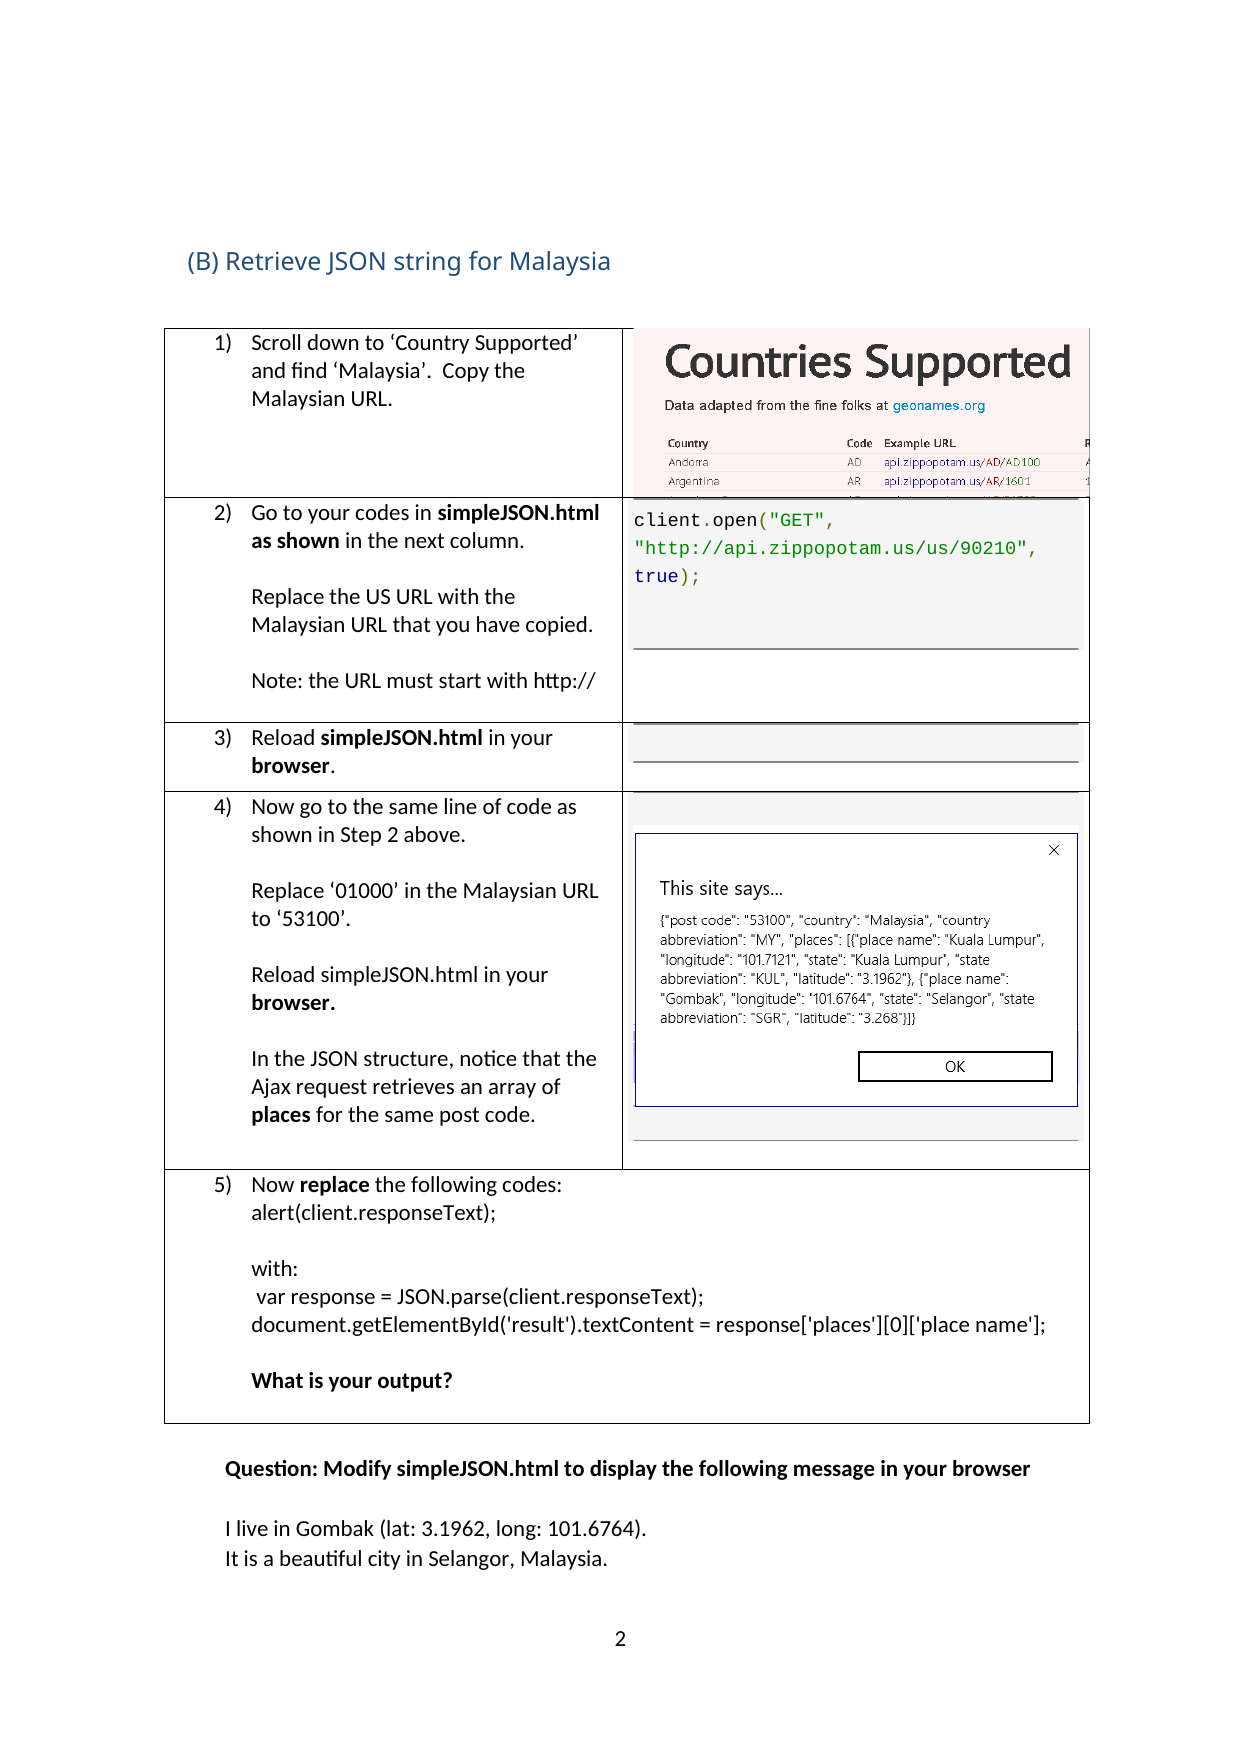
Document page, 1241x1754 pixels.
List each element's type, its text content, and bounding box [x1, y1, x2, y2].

table_cell client.open("GET", "http://api.zippopotam.us/us/90210", true); [623, 498, 1089, 722]
list I live in Gombak (lat: 3.1962, long: 101.6764). [225, 1514, 1090, 1542]
table_cell [623, 792, 1089, 1169]
subtitle Retrieve JSON string for Malaysia [187, 244, 1090, 278]
list It is a beautiful city in Selangor, Malaysia. [225, 1544, 1090, 1572]
table_header [623, 329, 633, 497]
list Question: Modify simpleJSON.html to display the following message in your browser [225, 1454, 1090, 1482]
table_cell Now go to the same line of code as shown in Step 2 above. Replace ‘01000’ in the Malaysian URL to ‘53100’. Reload simpleJSON.html in your browser. In the JSON structure, notice that the Ajax request retrieves an array of places for the same post code. [165, 792, 622, 1169]
table_header Scroll down to ‘Country Supported’ and find ‘Malaysia’. Copy the Malaysian URL. [165, 329, 622, 497]
picture [633, 328, 1090, 497]
table_cell [623, 723, 1089, 791]
table_cell Reload simpleJSON.html in your browser. [165, 723, 622, 791]
picture [633, 825, 1079, 1108]
table_cell Go to your codes in simpleJSON.html as shown in the next column. Replace the US URL with the Malaysian URL that you have copied. Note: the URL must start with http:// [165, 498, 622, 722]
table_cell Now replace the following codes: alert(client.responseText); with: var response = JSON.parse(client.responseText); document.getElementById('result').textContent = response['places'][0]['place name']; What is your output? [165, 1170, 1089, 1422]
